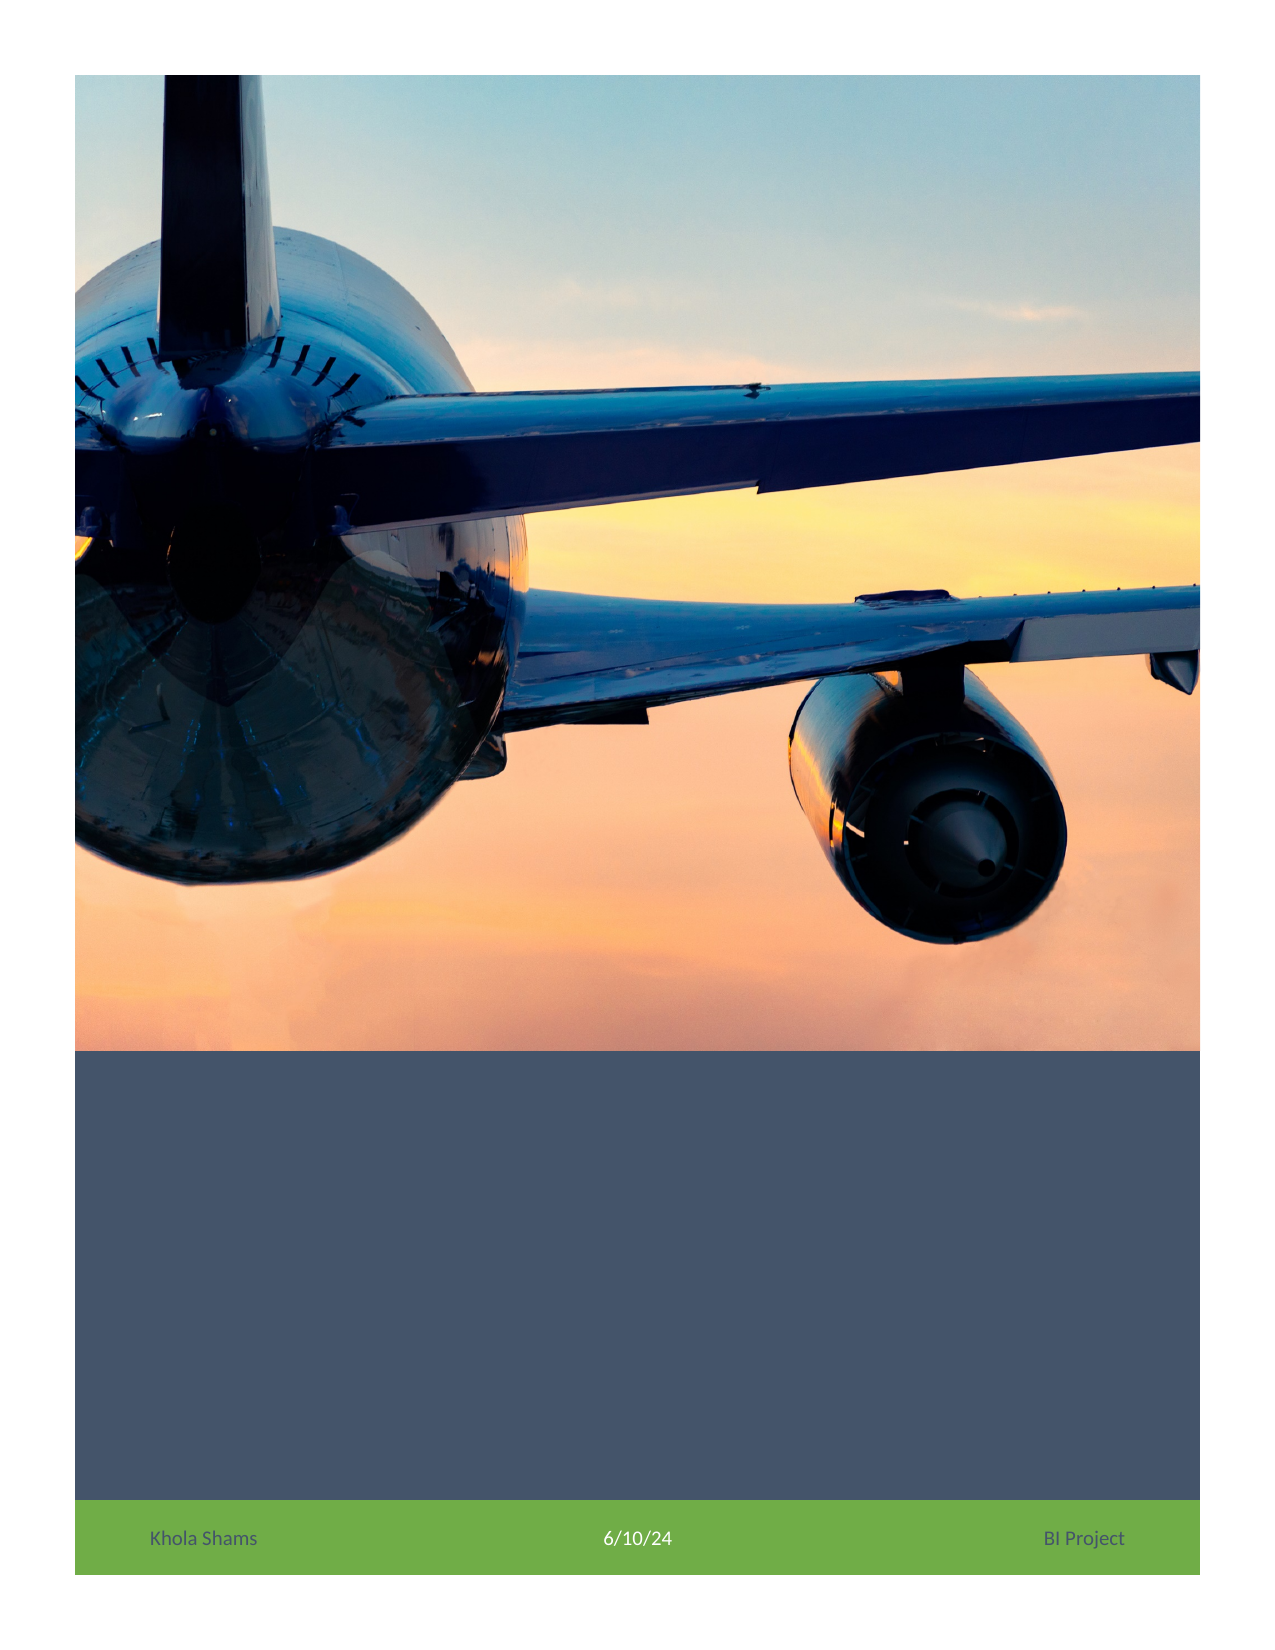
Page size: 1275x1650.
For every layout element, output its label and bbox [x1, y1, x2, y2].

picture [75, 75, 1200, 1051]
